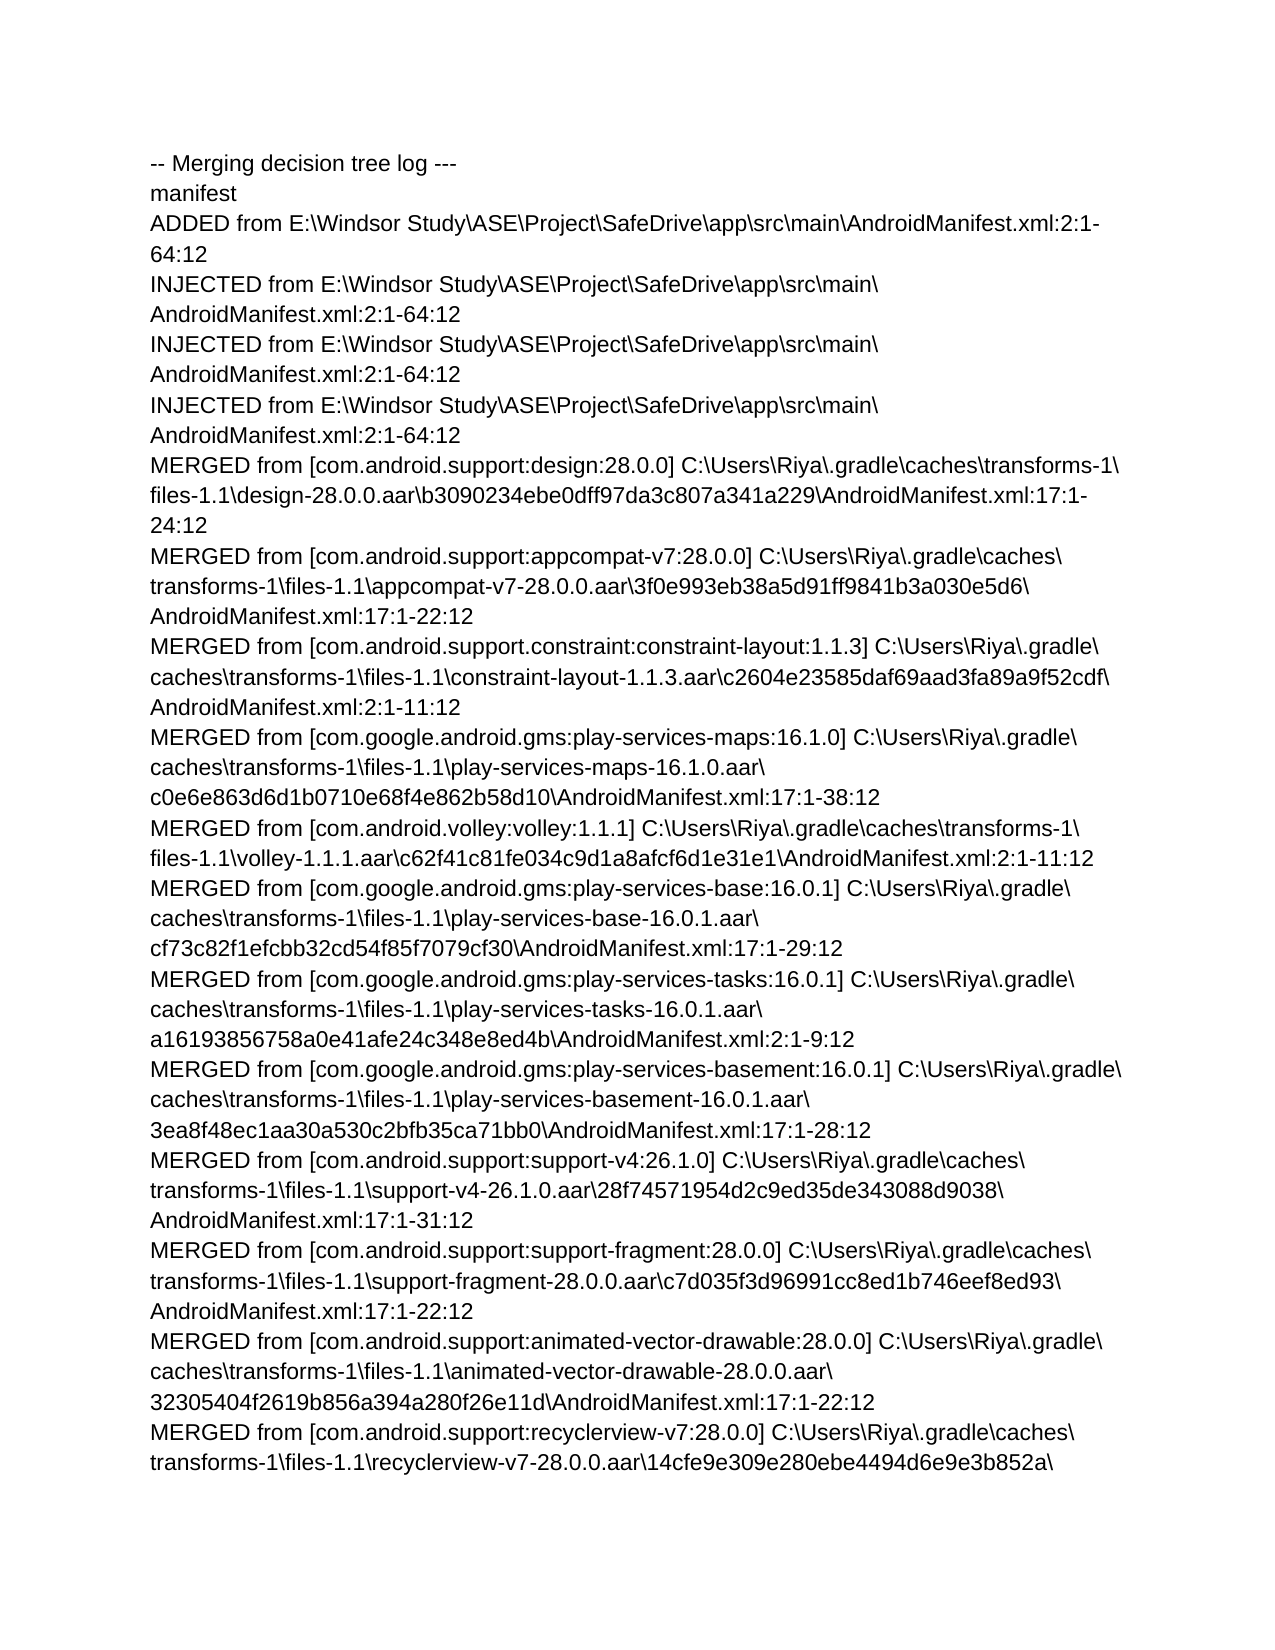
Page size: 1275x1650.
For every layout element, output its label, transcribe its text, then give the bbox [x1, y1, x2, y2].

text -- Merging decision tree log --- [150, 150, 1125, 176]
text MERGED from [com.android.support:animated-vector-drawable:28.0.0] C:\Users\Riya\.gradle\caches\transforms-1\files-1.1\animated-vector-drawable-28.0.0.aar\32305404f2619b856a394a280f26e11d\AndroidManifest.xml:17:1-22:12 [150, 1328, 1125, 1415]
text MERGED from [com.google.android.gms:play-services-tasks:16.0.1] C:\Users\Riya\.gradle\caches\transforms-1\files-1.1\play-services-tasks-16.0.1.aar\a16193856758a0e41afe24c348e8ed4b\AndroidManifest.xml:2:1-9:12 [150, 966, 1125, 1052]
text INJECTED from E:\Windsor Study\ASE\Project\SafeDrive\app\src\main\AndroidManifest.xml:2:1-64:12 [150, 271, 1125, 327]
text ADDED from E:\Windsor Study\ASE\Project\SafeDrive\app\src\main\AndroidManifest.xml:2:1-64:12 [150, 210, 1125, 267]
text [150, 1419, 1125, 1475]
text INJECTED from E:\Windsor Study\ASE\Project\SafeDrive\app\src\main\AndroidManifest.xml:2:1-64:12 [150, 331, 1125, 388]
text MERGED from [com.android.support:design:28.0.0] C:\Users\Riya\.gradle\caches\transforms-1\files-1.1\design-28.0.0.aar\b3090234ebe0dff97da3c807a341a229\AndroidManifest.xml:17:1-24:12 [150, 452, 1125, 539]
text MERGED from [com.google.android.gms:play-services-maps:16.1.0] C:\Users\Riya\.gradle\caches\transforms-1\files-1.1\play-services-maps-16.1.0.aar\c0e6e863d6d1b0710e68f4e862b58d10\AndroidManifest.xml:17:1-38:12 [150, 724, 1125, 811]
text MERGED from [com.android.support:support-v4:26.1.0] C:\Users\Riya\.gradle\caches\transforms-1\files-1.1\support-v4-26.1.0.aar\28f74571954d2c9ed35de343088d9038\AndroidManifest.xml:17:1-31:12 [150, 1147, 1125, 1234]
text MERGED from [com.android.support:support-fragment:28.0.0] C:\Users\Riya\.gradle\caches\transforms-1\files-1.1\support-fragment-28.0.0.aar\c7d035f3d96991cc8ed1b746eef8ed93\AndroidManifest.xml:17:1-22:12 [150, 1237, 1125, 1324]
text MERGED from [com.android.volley:volley:1.1.1] C:\Users\Riya\.gradle\caches\transforms-1\files-1.1\volley-1.1.1.aar\c62f41c81fe034c9d1a8afcf6d1e31e1\AndroidManifest.xml:2:1-11:12 [150, 814, 1125, 871]
text MERGED from [com.google.android.gms:play-services-basement:16.0.1] C:\Users\Riya\.gradle\caches\transforms-1\files-1.1\play-services-basement-16.0.1.aar\3ea8f48ec1aa30a530c2bfb35ca71bb0\AndroidManifest.xml:17:1-28:12 [150, 1056, 1125, 1143]
text INJECTED from E:\Windsor Study\ASE\Project\SafeDrive\app\src\main\AndroidManifest.xml:2:1-64:12 [150, 392, 1125, 448]
text MERGED from [com.android.support:appcompat-v7:28.0.0] C:\Users\Riya\.gradle\caches\transforms-1\files-1.1\appcompat-v7-28.0.0.aar\3f0e993eb38a5d91ff9841b3a030e5d6\AndroidManifest.xml:17:1-22:12 [150, 543, 1125, 629]
text MERGED from [com.google.android.gms:play-services-base:16.0.1] C:\Users\Riya\.gradle\caches\transforms-1\files-1.1\play-services-base-16.0.1.aar\cf73c82f1efcbb32cd54f85f7079cf30\AndroidManifest.xml:17:1-29:12 [150, 875, 1125, 962]
text MERGED from [com.android.support.constraint:constraint-layout:1.1.3] C:\Users\Riya\.gradle\caches\transforms-1\files-1.1\constraint-layout-1.1.3.aar\c2604e23585daf69aad3fa89a9f52cdf\AndroidManifest.xml:2:1-11:12 [150, 633, 1125, 720]
text manifest [150, 180, 1125, 207]
